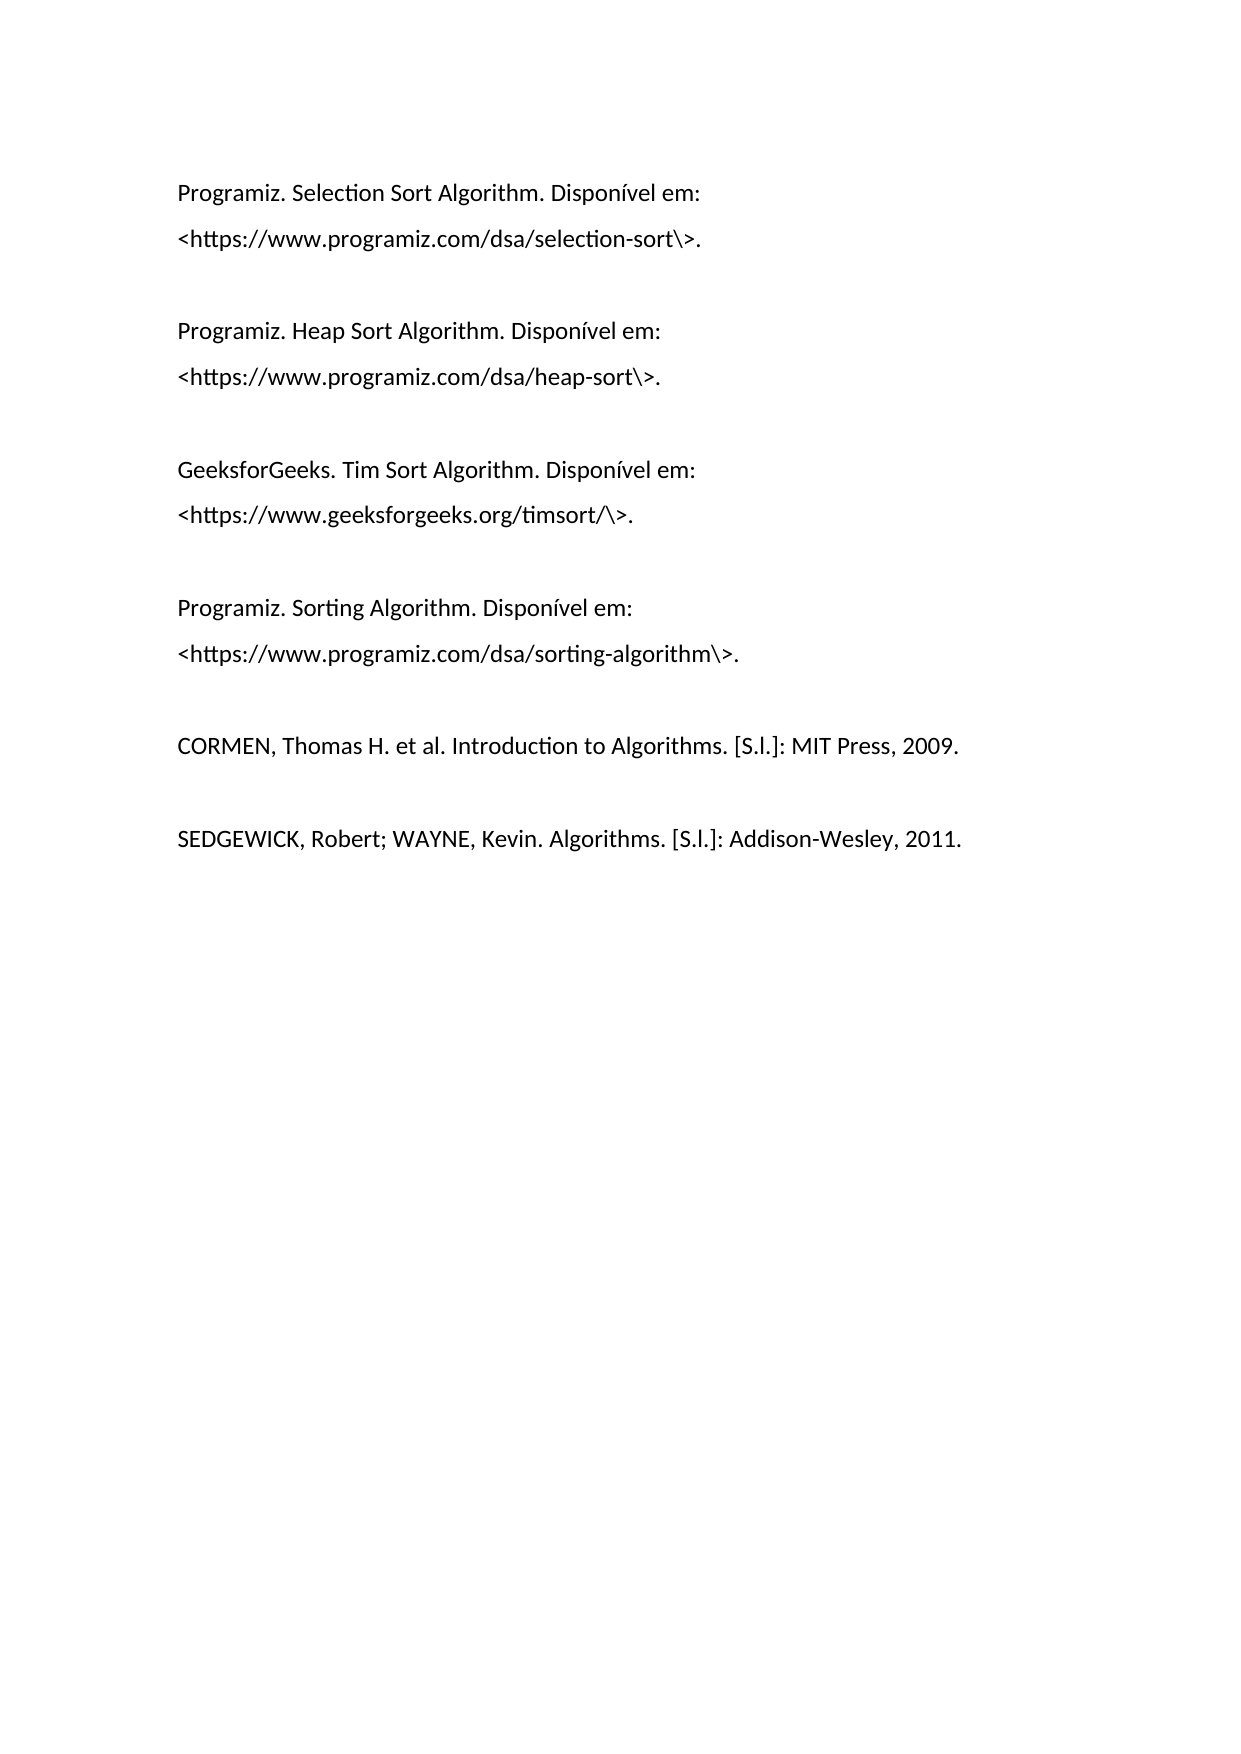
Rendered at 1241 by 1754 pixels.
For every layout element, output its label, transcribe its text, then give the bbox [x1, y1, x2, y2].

text <https://www.programiz.com/dsa/sorting-algorithm\>. [177, 638, 1124, 668]
text Programiz. Heap Sort Algorithm. Disponível em: [177, 316, 1124, 346]
text SEDGEWICK, Robert; WAYNE, Kevin. Algorithms. [S.l.]: Addison-Wesley, 2011. [177, 823, 1124, 854]
text CORMEN, Thomas H. et al. Introduction to Algorithms. [S.l.]: MIT Press, 2009. [177, 731, 1124, 761]
text Programiz. Selection Sort Algorithm. Disponível em: [177, 177, 1124, 208]
text <https://www.programiz.com/dsa/selection-sort\>. [177, 223, 1124, 253]
text <https://www.geeksforgeeks.org/timsort/\>. [177, 499, 1124, 530]
text Programiz. Sorting Algorithm. Disponível em: [177, 592, 1124, 623]
text <https://www.programiz.com/dsa/heap-sort\>. [177, 361, 1124, 392]
text GeeksforGeeks. Tim Sort Algorithm. Disponível em: [177, 454, 1124, 484]
